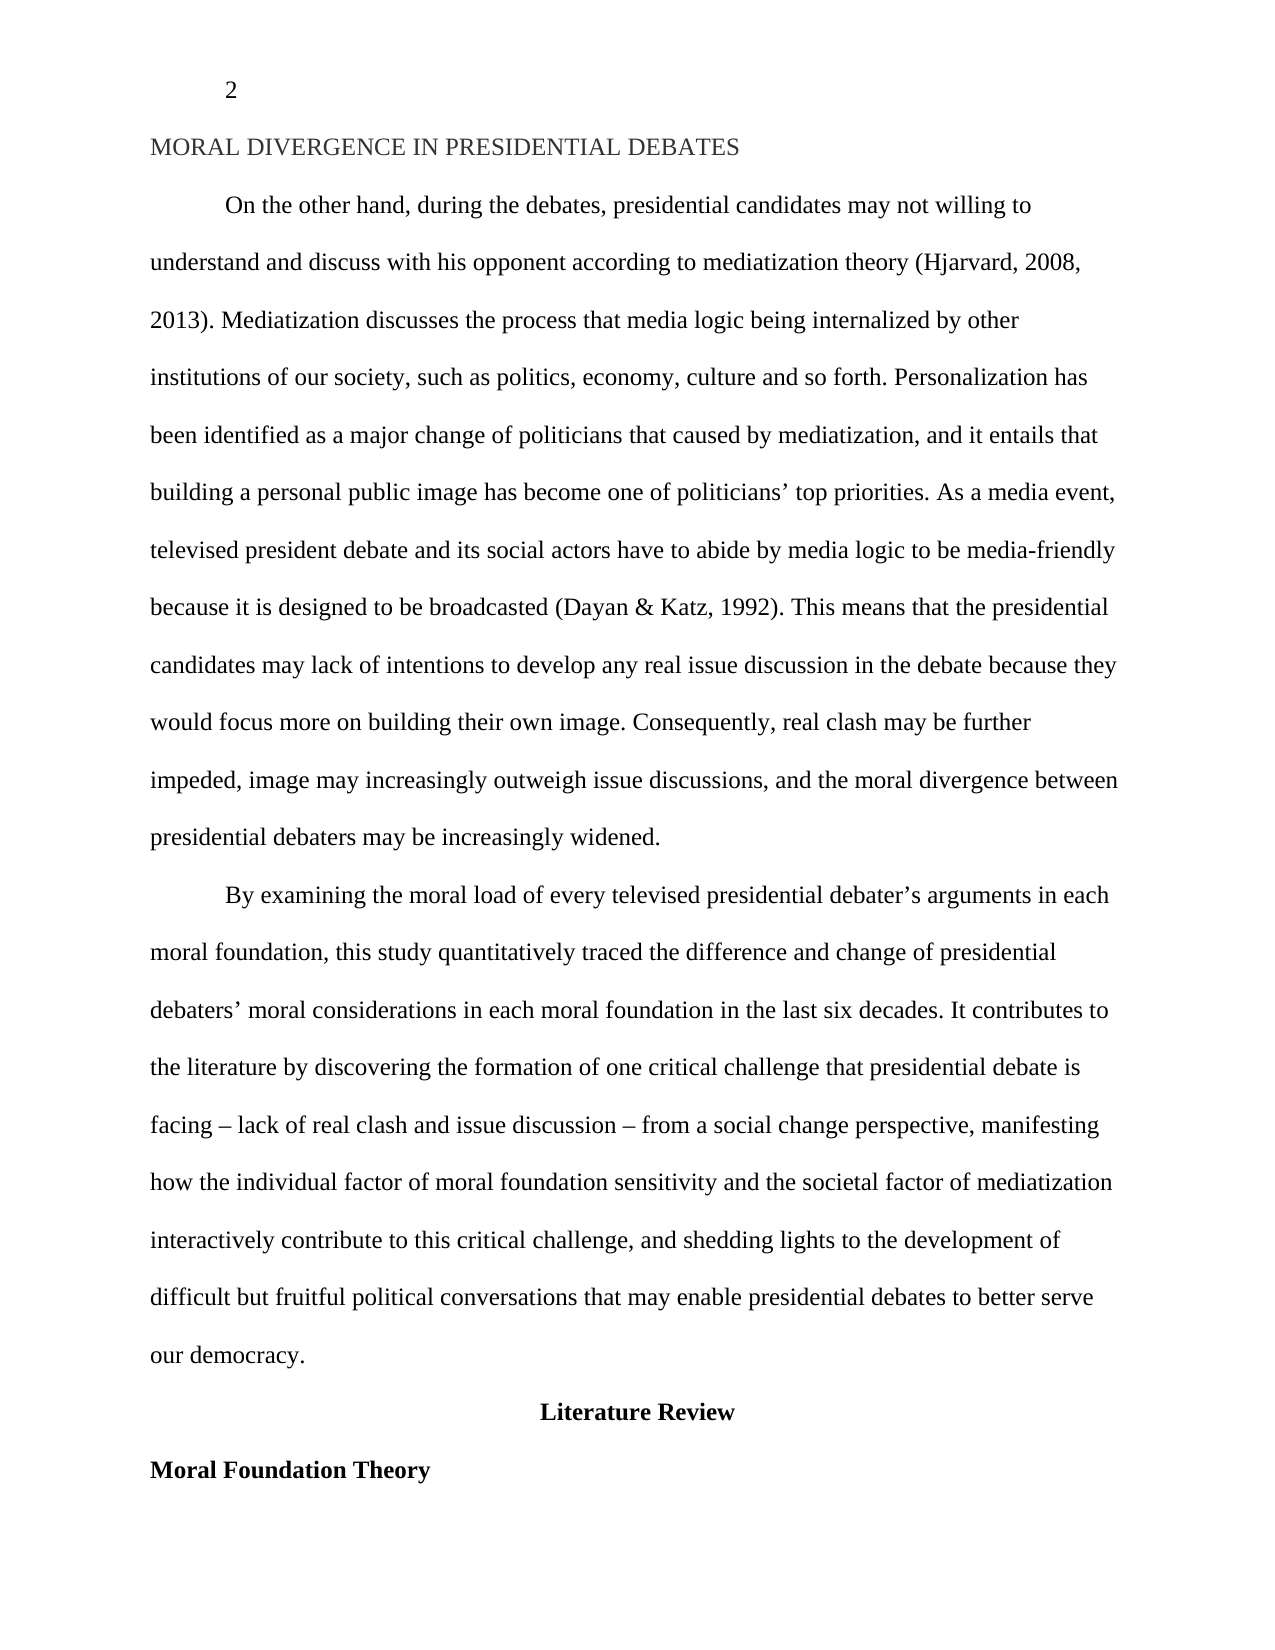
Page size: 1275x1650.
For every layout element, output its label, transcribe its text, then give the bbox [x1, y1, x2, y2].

text By examining the moral load of every televised presidential debater’s arguments in each moral foundation, this study quantitatively traced the difference and change of presidential debaters’ moral considerations in each moral foundation in the last six decades. It contributes to the literature by discovering the formation of one critical challenge that presidential debate is facing – lack of real clash and issue discussion – from a social change perspective, manifesting how the individual factor of moral foundation sensitivity and the societal factor of mediatization interactively contribute to this critical challenge, and shedding lights to the development of difficult but fruitful political conversations that may enable presidential debates to better serve our democracy. [150, 880, 1125, 1369]
text Literature Review [150, 1397, 1125, 1426]
text Moral Foundation Theory [150, 1455, 1125, 1484]
text On the other hand, during the debates, presidential candidates may not willing to understand and discuss with his opponent according to mediatization theory (Hjarvard, 2008, 2013). Mediatization discusses the process that media logic being internalized by other institutions of our society, such as politics, economy, culture and so forth. Personalization has been identified as a major change of politicians that caused by mediatization, and it entails that building a personal public image has become one of politicians’ top priorities. As a media event, televised president debate and its social actors have to abide by media logic to be media-friendly because it is designed to be broadcasted (Dayan & Katz, 1992). This means that the presidential candidates may lack of intentions to develop any real issue discussion in the debate because they would focus more on building their own image. Consequently, real clash may be further impeded, image may increasingly outweigh issue discussions, and the moral divergence between presidential debaters may be increasingly widened. [150, 190, 1125, 851]
